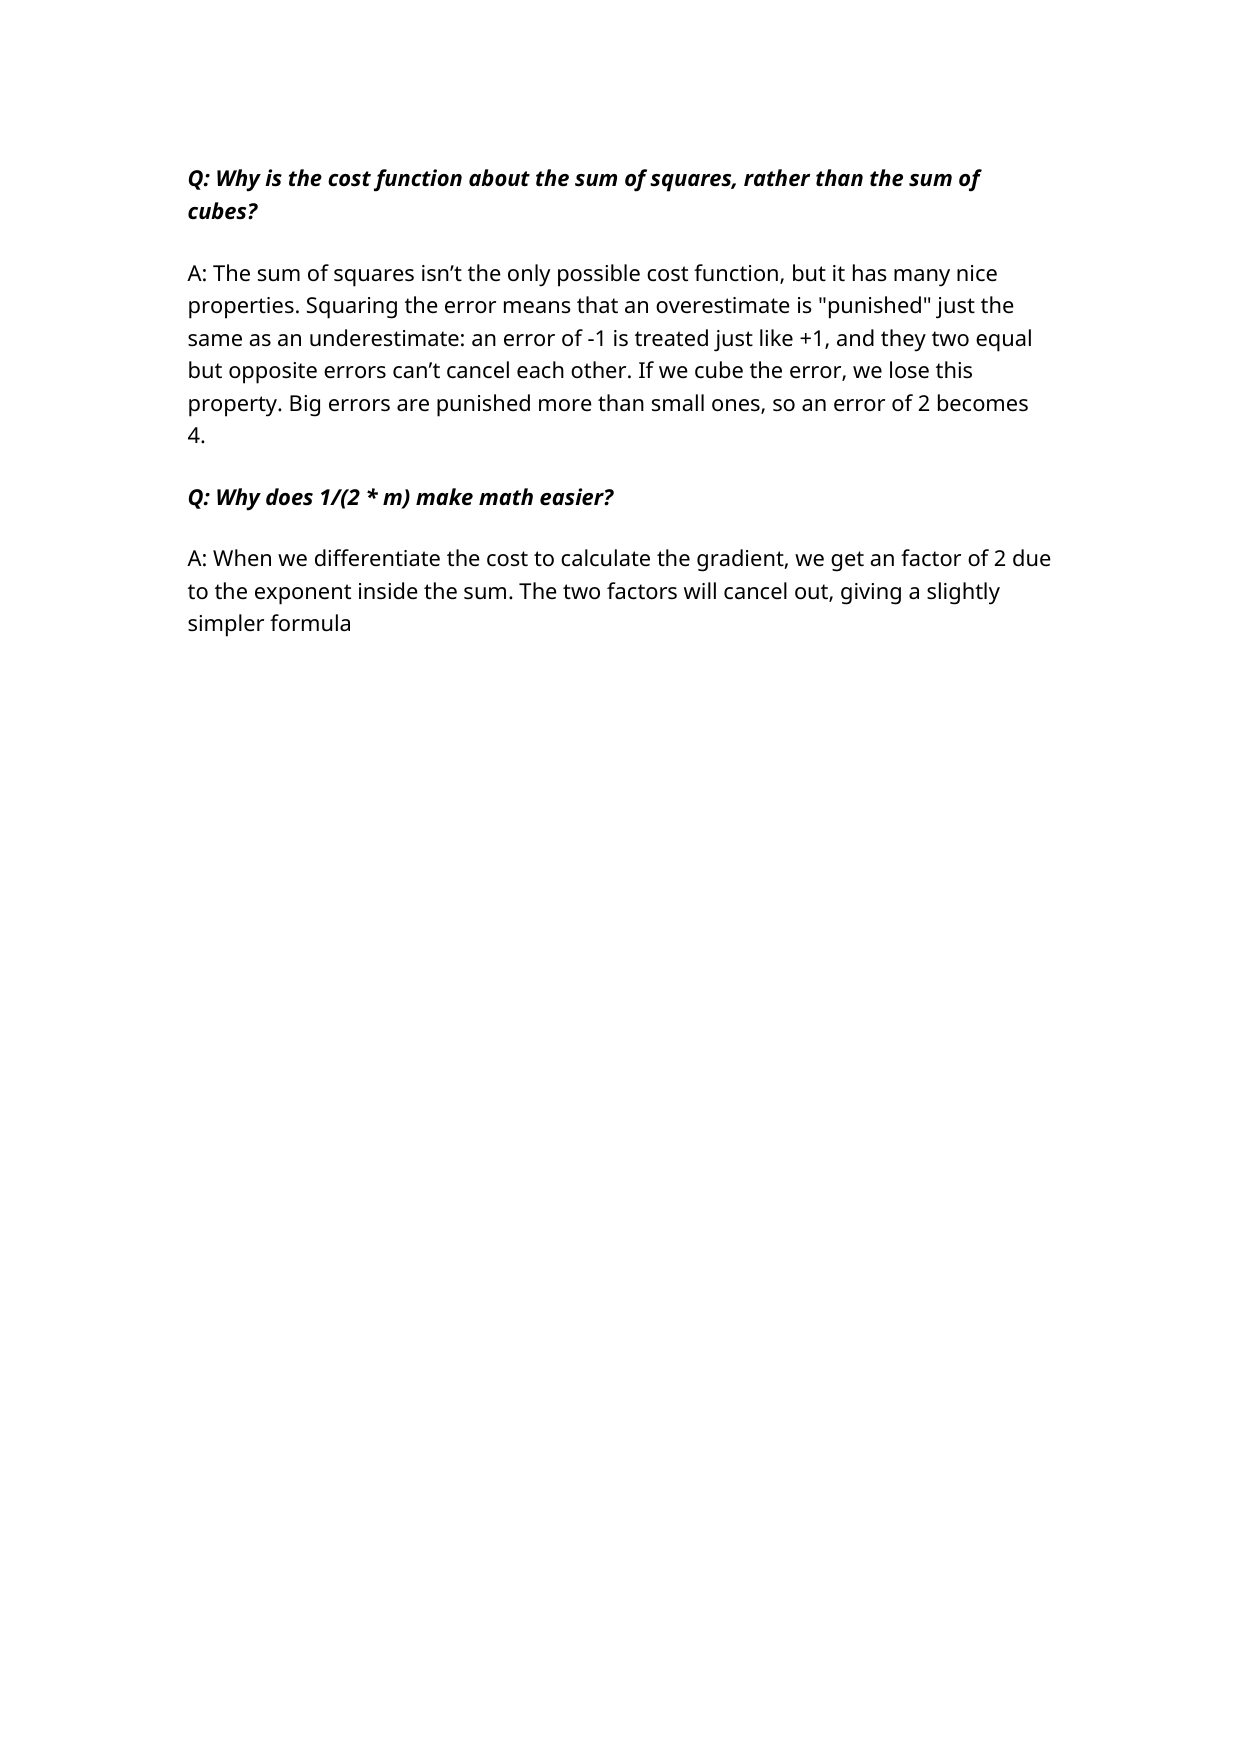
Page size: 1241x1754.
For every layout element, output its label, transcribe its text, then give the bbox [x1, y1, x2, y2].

text A: The sum of squares isn’t the only possible cost function, but it has many nice properties. Squaring the error means that an overestimate is "punished" just the same as an underestimate: an error of -1 is treated just like +1, and they two equal but opposite errors can’t cancel each other. If we cube the error, we lose this property. Big errors are punished more than small ones, so an error of 2 becomes 4. [187, 256, 1053, 451]
text Q: Why is the cost function about the sum of squares, rather than the sum of cubes? [187, 162, 1053, 227]
text A: When we differentiate the cost to calculate the gradient, we get an factor of 2 due to the exponent inside the sum. The two factors will cancel out, giving a slightly simpler formula [187, 542, 1053, 639]
text Q: Why does 1/(2 * m) make math easier? [187, 480, 1053, 513]
